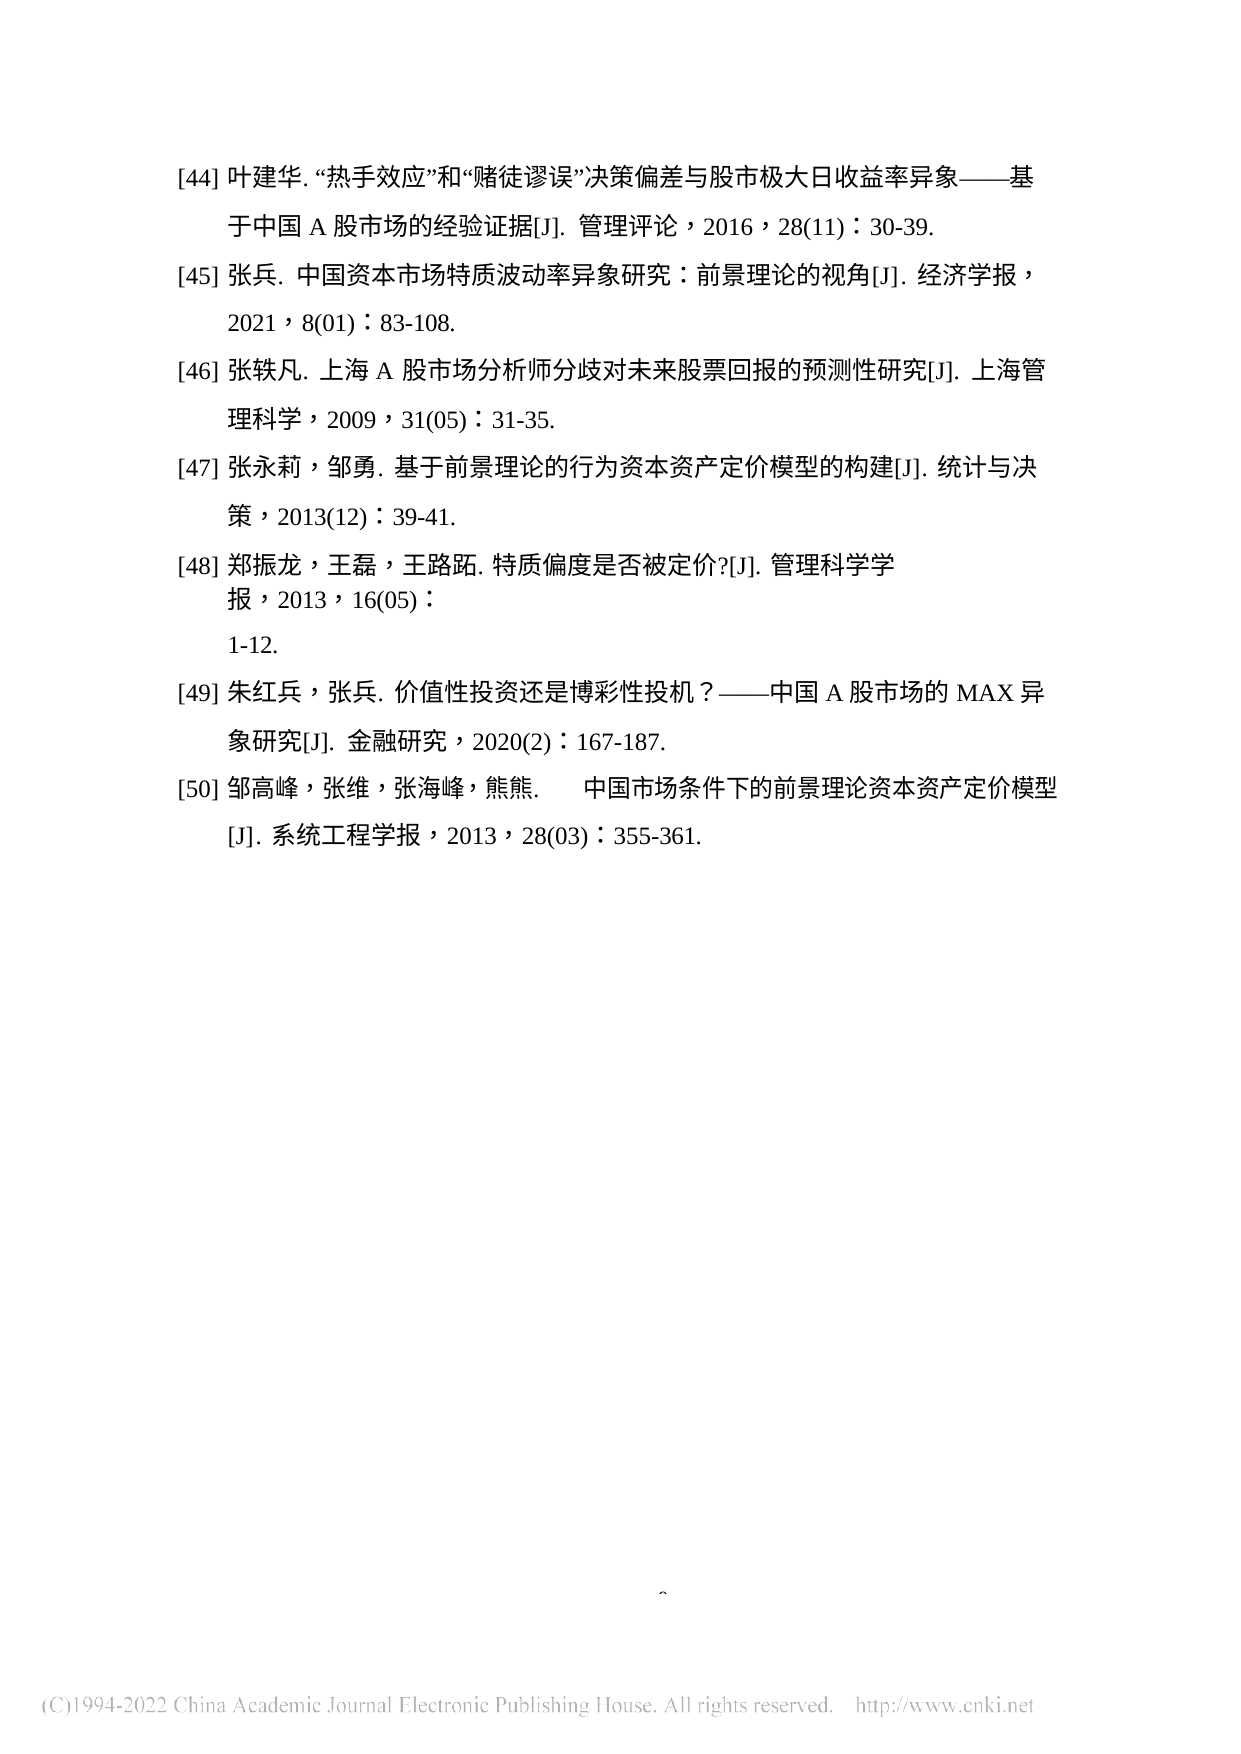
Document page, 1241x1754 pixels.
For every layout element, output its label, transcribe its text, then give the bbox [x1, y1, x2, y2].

text 2021，8(01)：83-108. [227, 305, 1098, 339]
text [J]. 系统工程学报，2013，28(03)：355-361. [227, 817, 1098, 851]
picture [42, 1696, 832, 1717]
list 郑振龙，王磊，王路跖. 特质偏度是否被定价?[J]. 管理科学学报，2013，16(05)： [177, 547, 1098, 616]
list 张永莉，邹勇. 基于前景理论的行为资本资产定价模型的构建[J]. 统计与决策，2013(12)：39-41. [177, 450, 1053, 533]
list 张轶凡. 上海 A 股市场分析师分歧对未来股票回报的预测性研究[J]. 上海管理科学，2009，31(05)：31-35. [177, 353, 1053, 436]
text 1-12. [227, 631, 1098, 659]
list 朱红兵，张兵. 价值性投资还是博彩性投机？——中国 A 股市场的 MAX 异象研究[J]. 金融研究，2020(2)：167-187. [177, 675, 1053, 757]
list 叶建华. “热手效应”和“赌徒谬误”决策偏差与股市极大日收益率异象——基于中国 A 股市场的经验证据[J]. 管理评论，2016，28(11)：30-39. [177, 160, 1053, 242]
picture [855, 1696, 1034, 1717]
list 张兵. 中国资本市场特质波动率异象研究：前景理论的视角[J]. 经济学报， [177, 257, 1098, 291]
list 邹高峰，张维，张海峰，熊熊. 中国市场条件下的前景理论资本资产定价模型 [177, 772, 1098, 803]
